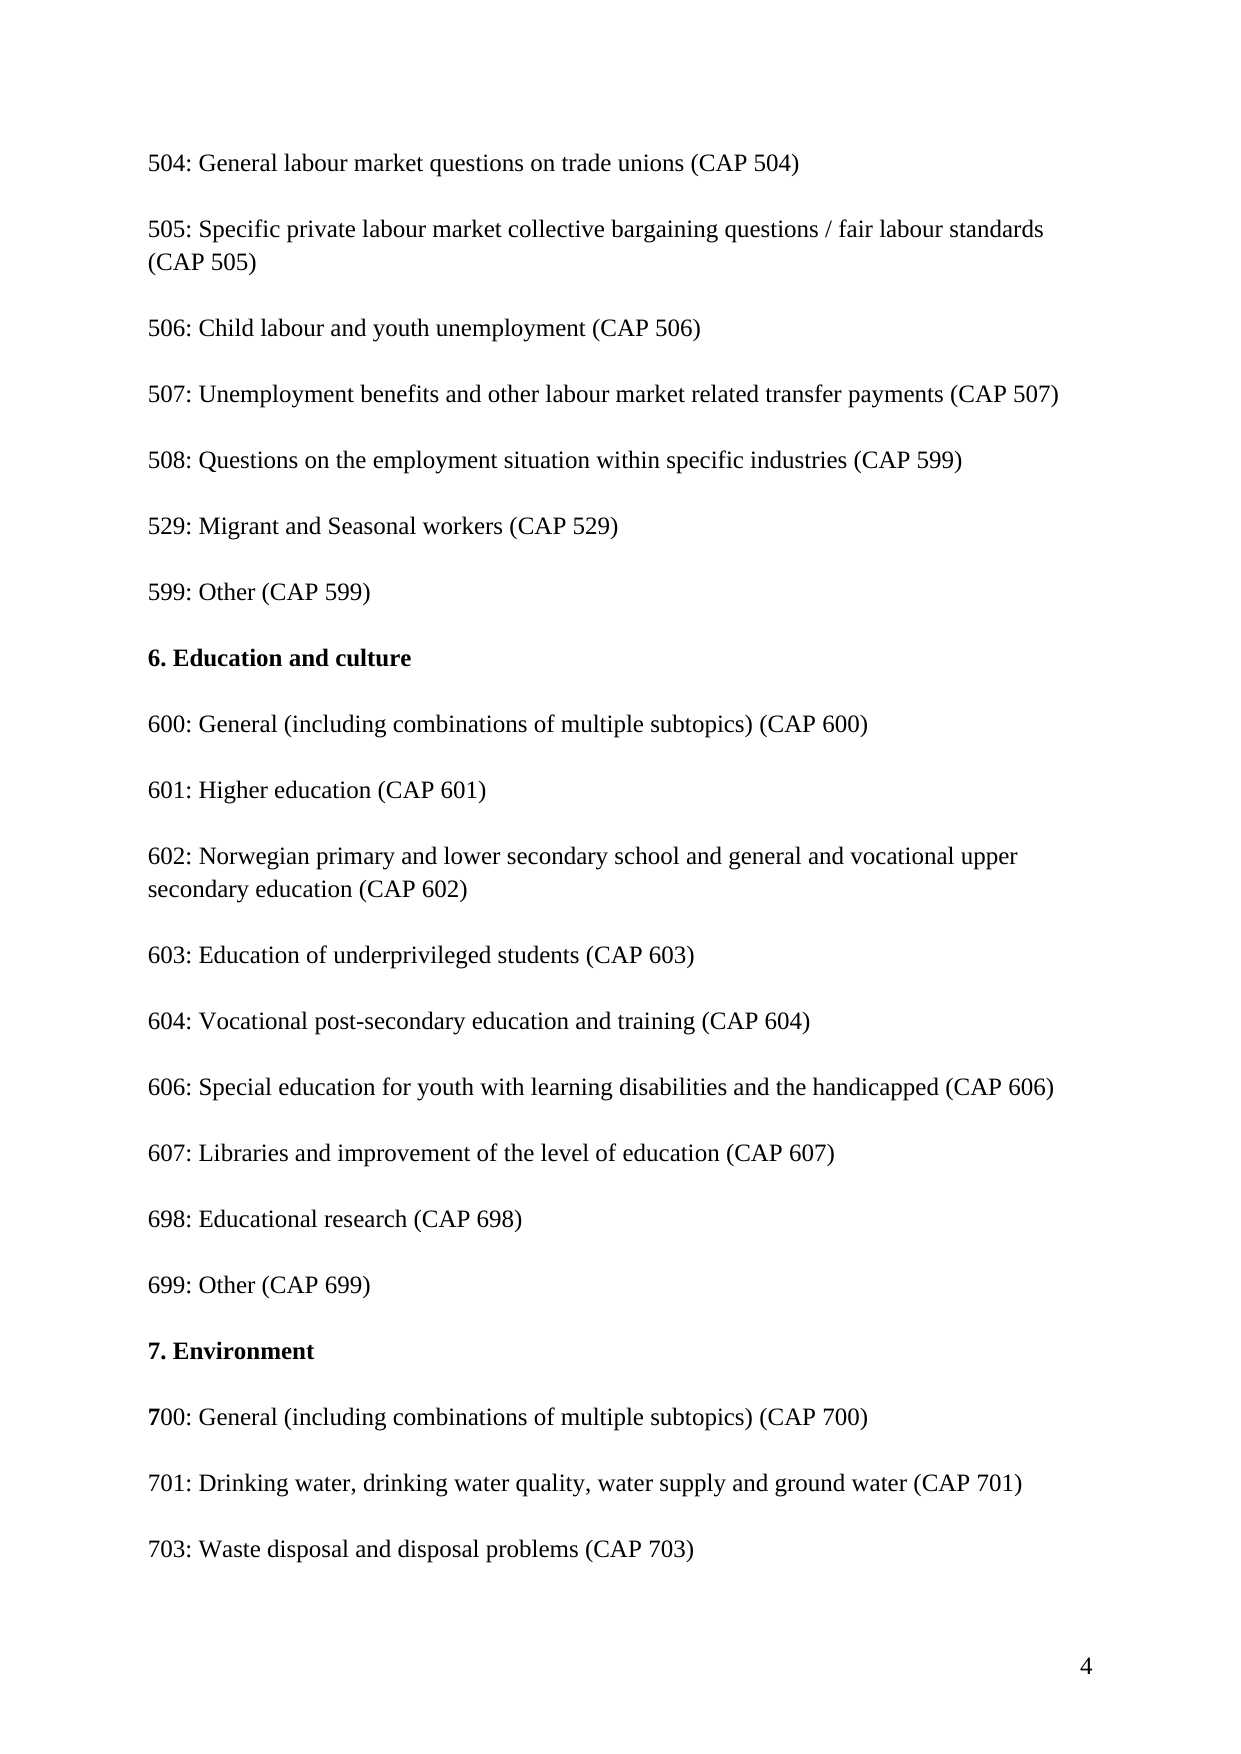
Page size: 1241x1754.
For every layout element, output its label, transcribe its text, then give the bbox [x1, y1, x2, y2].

text 529: Migrant and Seasonal workers (CAP 529) [148, 511, 1092, 540]
text 603: Education of underprivileged students (CAP 603) [148, 940, 1092, 969]
text 506: Child labour and youth unemployment (CAP 506) [148, 313, 1092, 342]
text 6. Education and culture [148, 643, 1092, 672]
text 699: Other (CAP 699) [148, 1270, 1092, 1299]
text 504: General labour market questions on trade unions (CAP 504) [148, 148, 1092, 176]
text 703: Waste disposal and disposal problems (CAP 703) [148, 1534, 1092, 1563]
text 607: Libraries and improvement of the level of education (CAP 607) [148, 1138, 1092, 1167]
text 505: Specific private labour market collective bargaining questions / fair labour standards (CAP 505) [148, 214, 1092, 276]
text 700: General (including combinations of multiple subtopics) (CAP 700) [148, 1402, 1092, 1431]
text 508: Questions on the employment situation within specific industries (CAP 599) [148, 445, 1092, 474]
text 507: Unemployment benefits and other labour market related transfer payments (CAP 507) [148, 379, 1092, 408]
text 698: Educational research (CAP 698) [148, 1204, 1092, 1233]
text 601: Higher education (CAP 601) [148, 775, 1092, 804]
text 600: General (including combinations of multiple subtopics) (CAP 600) [148, 709, 1092, 738]
text 7. Environment [148, 1336, 1092, 1365]
text 599: Other (CAP 599) [148, 577, 1092, 606]
text 606: Special education for youth with learning disabilities and the handicapped (CAP 606) [148, 1072, 1092, 1101]
text 604: Vocational post-secondary education and training (CAP 604) [148, 1006, 1092, 1035]
text 701: Drinking water, drinking water quality, water supply and ground water (CAP 701) [148, 1468, 1092, 1497]
text 602: Norwegian primary and lower secondary school and general and vocational upper secondary education (CAP 602) [148, 841, 1092, 903]
